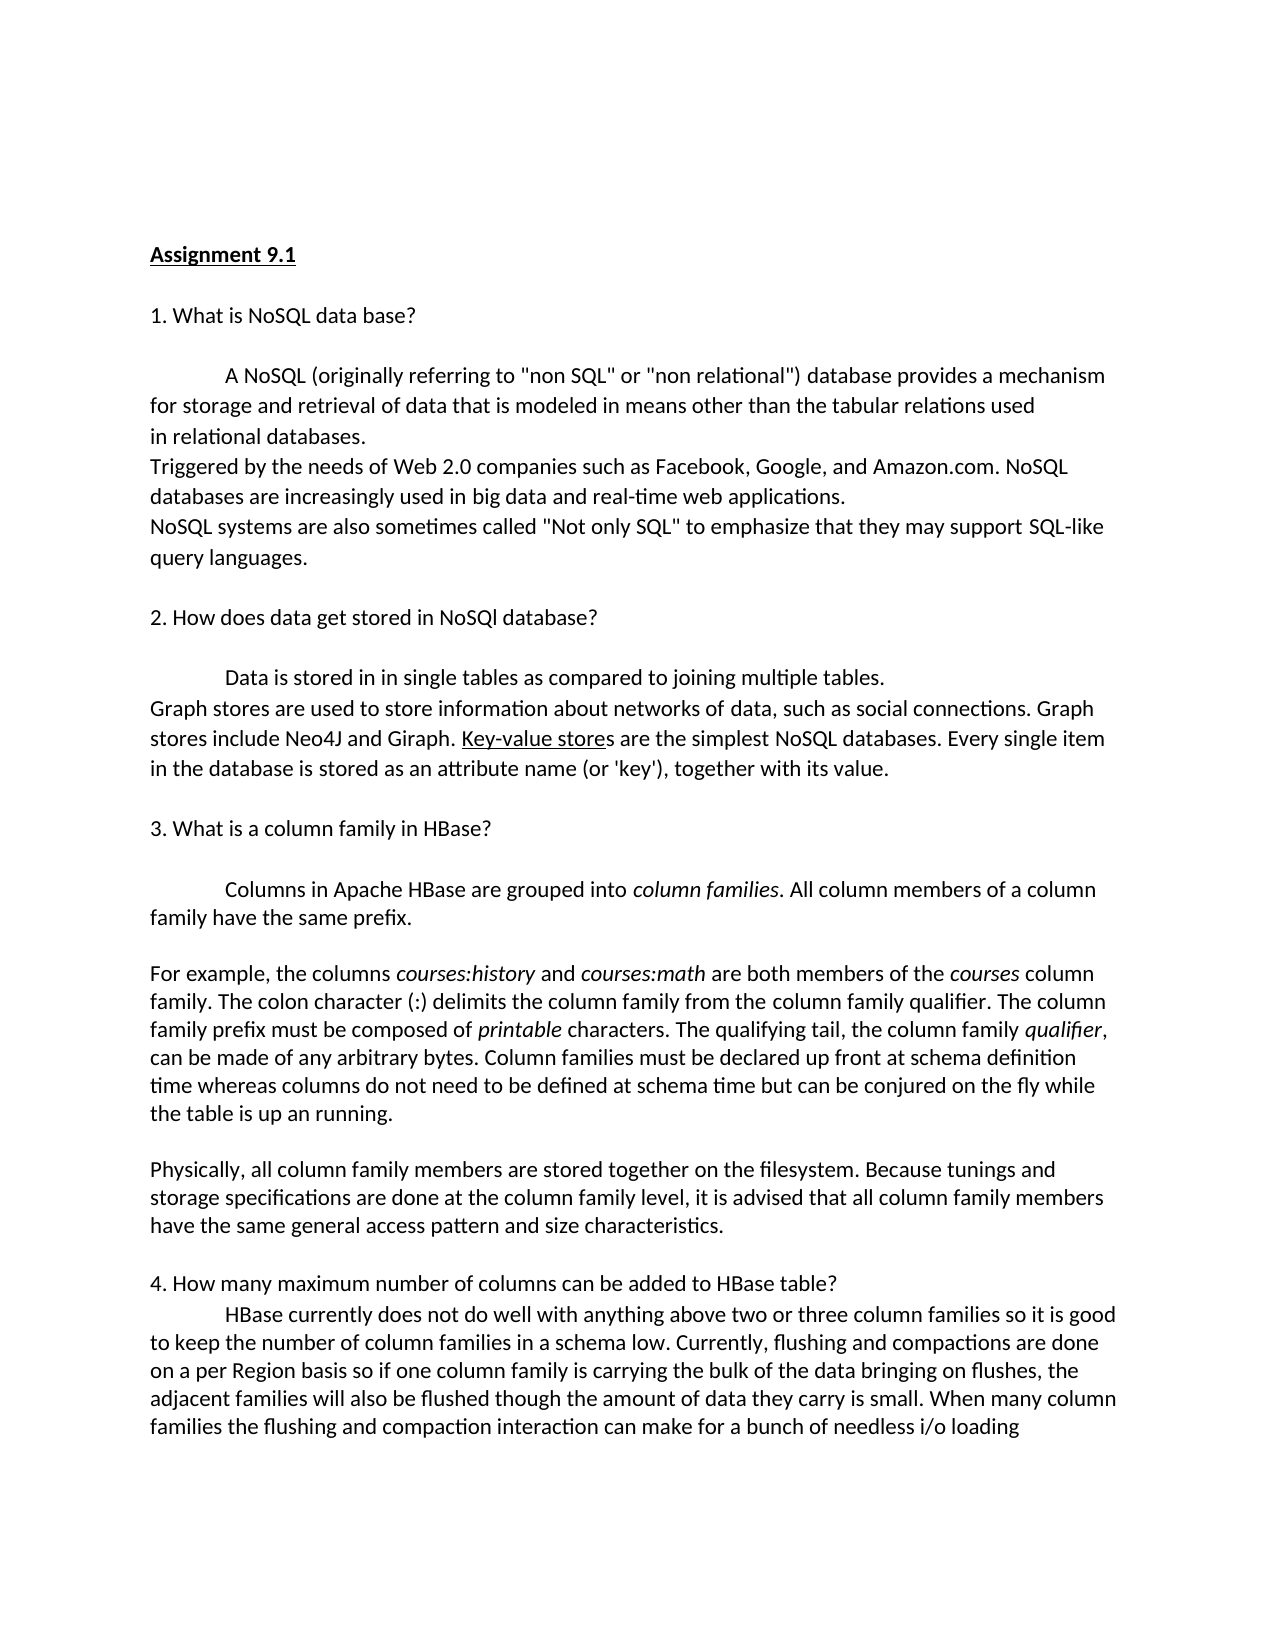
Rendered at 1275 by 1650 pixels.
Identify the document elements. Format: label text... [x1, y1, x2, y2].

text NoSQL systems are also sometimes called "Not only SQL" to emphasize that they may support SQL-like query languages. [150, 512, 1125, 571]
text Physically, all column family members are stored together on the filesystem. Because tunings and storage specifications are done at the column family level, it is advised that all column family members have the same general access pattern and size characteristics. [150, 1155, 1125, 1239]
text 3. What is a column family in HBase? [150, 814, 1125, 843]
text 2. How does data get stored in NoSQl database? [150, 603, 1125, 631]
text 4. How many maximum number of columns can be added to HBase table? [150, 1269, 1125, 1297]
text Triggered by the needs of Web 2.0 companies such as Facebook, Google, and Amazon.com. NoSQL databases are increasingly used in big data and real-time web applications. [150, 452, 1125, 510]
text Data is stored in in single tables as compared to joining multiple tables. [150, 663, 1125, 692]
text Columns in Apache HBase are grouped into column families. All column members of a column family have the same prefix. [150, 875, 1125, 931]
text For example, the columns courses:history and courses:math are both members of the courses column family. The colon character (:) delimits the column family from the column family qualifier. The column family prefix must be composed of printable characters. The qualifying tail, the column family qualifier, can be made of any arbitrary bytes. Column families must be declared up front at schema definition time whereas columns do not need to be defined at schema time but can be conjured on the fly while the table is up an running. [150, 959, 1125, 1127]
text Graph stores are used to store information about networks of data, such as social connections. Graph stores include Neo4J and Giraph. Key-value stores are the simplest NoSQL databases. Every single item in the database is stored as an attribute name (or 'key'), together with its value. [150, 694, 1125, 782]
text A NoSQL (originally referring to "non SQL" or "non relational") database provides a mechanism for storage and retrieval of data that is modeled in means other than the tabular relations used in relational databases. [150, 361, 1125, 450]
text Assignment 9.1 [150, 241, 1125, 269]
text 1. What is NoSQL data base? [150, 301, 1125, 329]
text HBase currently does not do well with anything above two or three column families so it is good to keep the number of column families in a schema low. Currently, flushing and compactions are done on a per Region basis so if one column family is carrying the bulk of the data bringing on flushes, the adjacent families will also be flushed though the amount of data they carry is small. When many column families the flushing and compaction interaction can make for a bunch of needless i/o loading [150, 1300, 1125, 1440]
